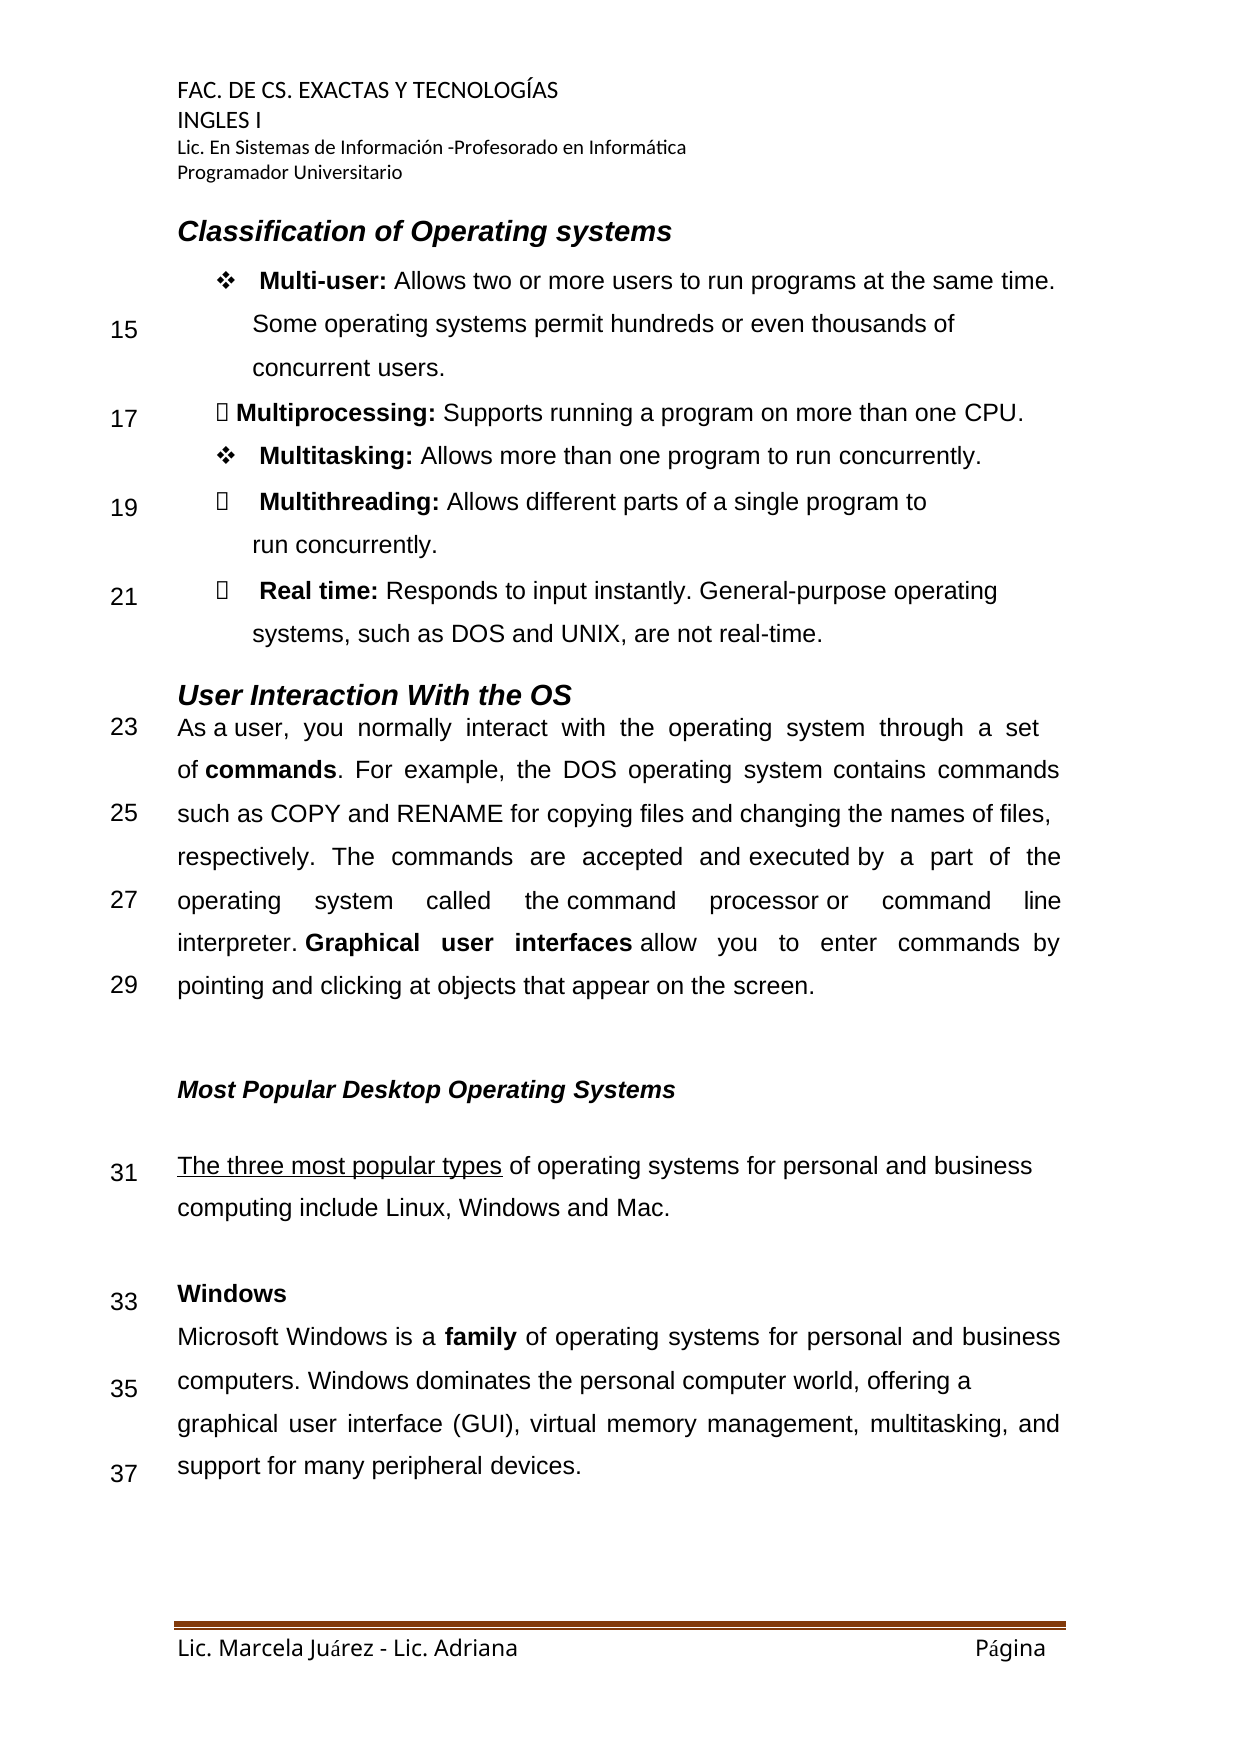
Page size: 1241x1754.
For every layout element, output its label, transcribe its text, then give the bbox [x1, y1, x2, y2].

text 27 operating system called the command processor or command line interpreter. Graphical user interfaces allow you to enter commands by [110, 885, 1063, 957]
subtitle User Interaction With the OS [177, 678, 1167, 711]
text 21  Real time: Responds to input instantly. General-purpose operating systems, such as DOS and UNIX, are not real-time. [110, 573, 999, 648]
list Multi-user: Allows two or more users to run programs at the same time. [214, 266, 1167, 294]
text Classification of Operating systems [177, 214, 1167, 247]
text 17  Multiprocessing: Supports running a program on more than one CPU. [110, 395, 1167, 433]
text 35 computers. Windows dominates the personal computer world, offering a graphical user interface (GUI), virtual memory management, multitasking, and [110, 1366, 1063, 1437]
text 23 As a user, you normally interact with the operating system through a set of commands. For example, the DOS operating system contains commands [110, 712, 1062, 784]
subtitle Most Popular Desktop Operating Systems [177, 1075, 1167, 1104]
text 31 The three most popular types of operating systems for personal and business computing include Linux, Windows and Mac. [110, 1151, 1060, 1222]
text 29 pointing and clicking at objects that appear on the screen. [110, 971, 1167, 1000]
text 25 such as COPY and RENAME for copying files and changing the names of files, respectively. The commands are accepted and executed by a part of the [110, 798, 1064, 871]
text 19  Multithreading: Allows different parts of a single program to run concurrently. [110, 484, 970, 559]
text 37 support for many peripheral devices. [110, 1451, 1167, 1487]
list Multitasking: Allows more than one program to run concurrently. [214, 441, 1167, 470]
text 33 Windows [110, 1279, 1167, 1316]
text 15 Some operating systems permit hundreds or even thousands of concurrent users. [110, 309, 956, 381]
text Microsoft Windows is a family of operating systems for personal and business [177, 1322, 1167, 1351]
